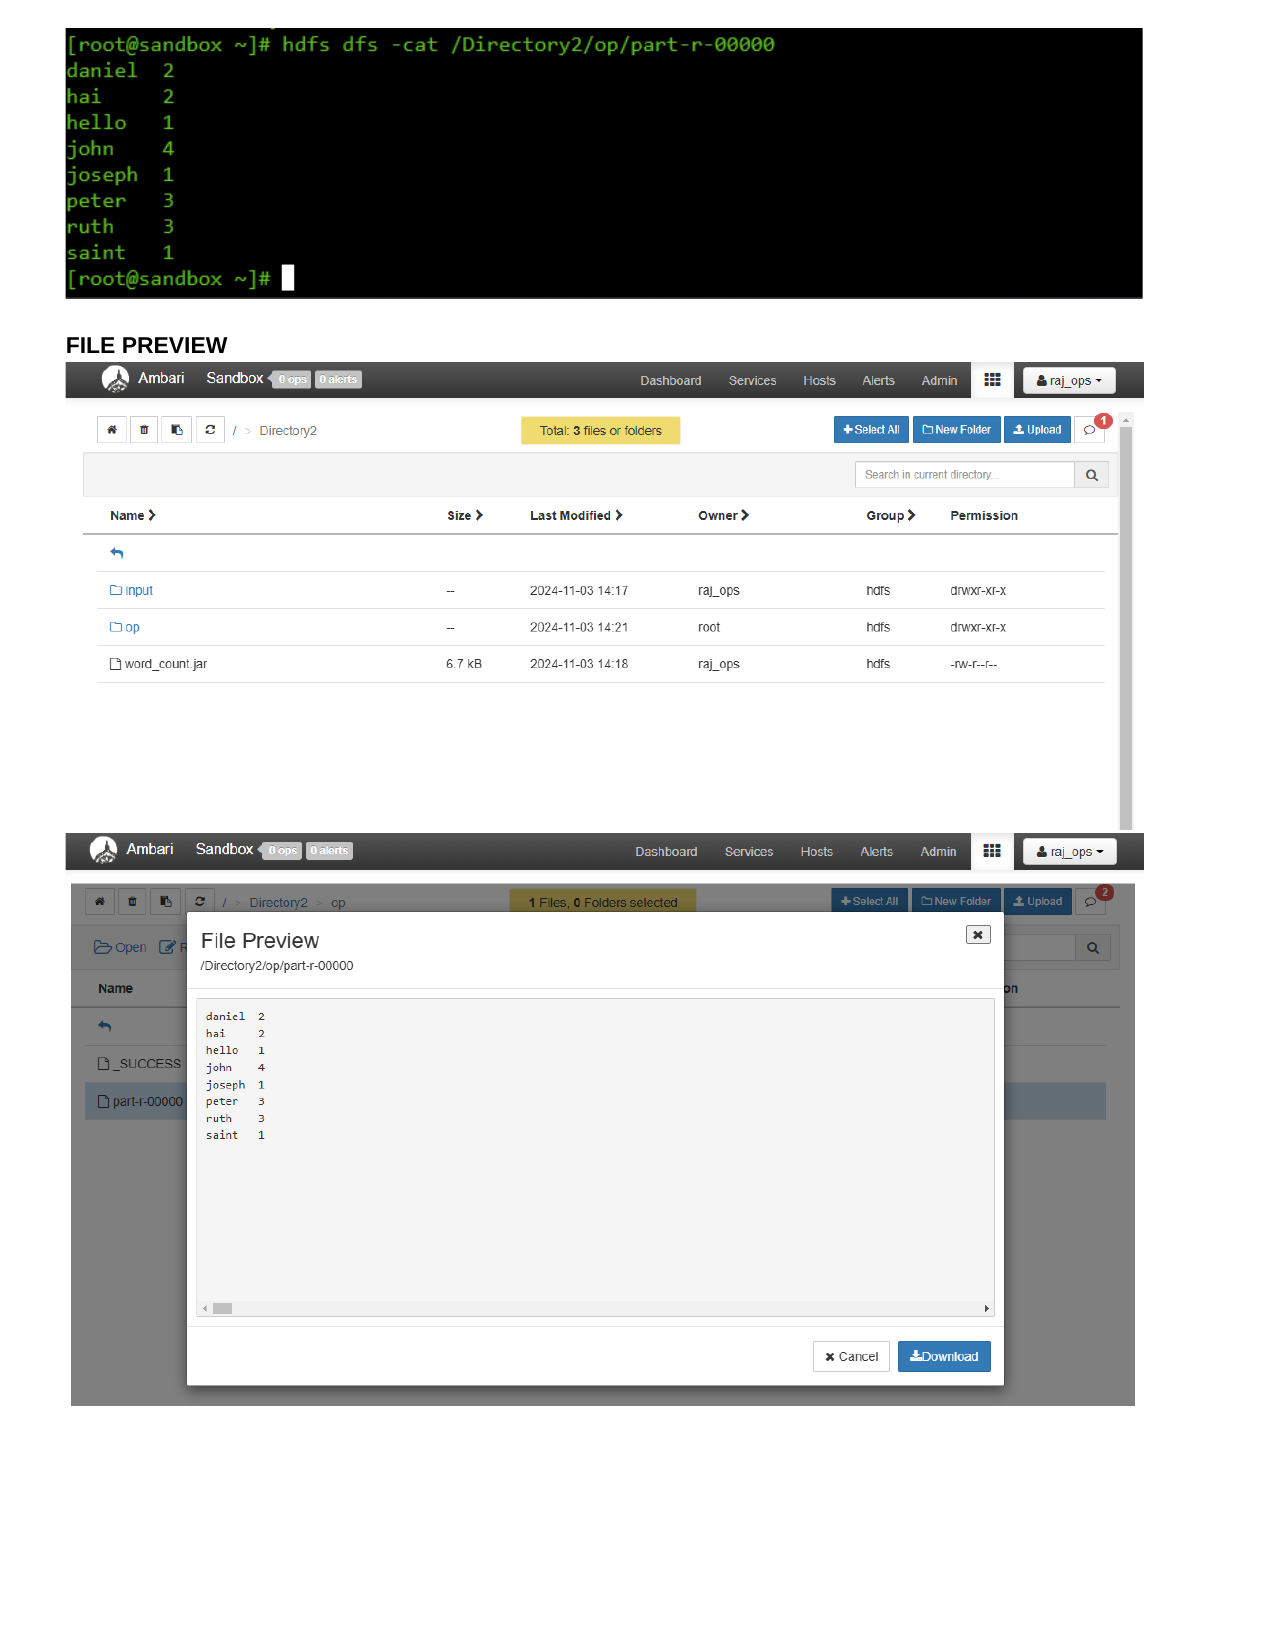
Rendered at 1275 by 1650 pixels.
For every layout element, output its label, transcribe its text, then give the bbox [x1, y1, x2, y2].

picture [65, 362, 1144, 830]
picture [65, 833, 1144, 1406]
picture [65, 28, 1143, 299]
